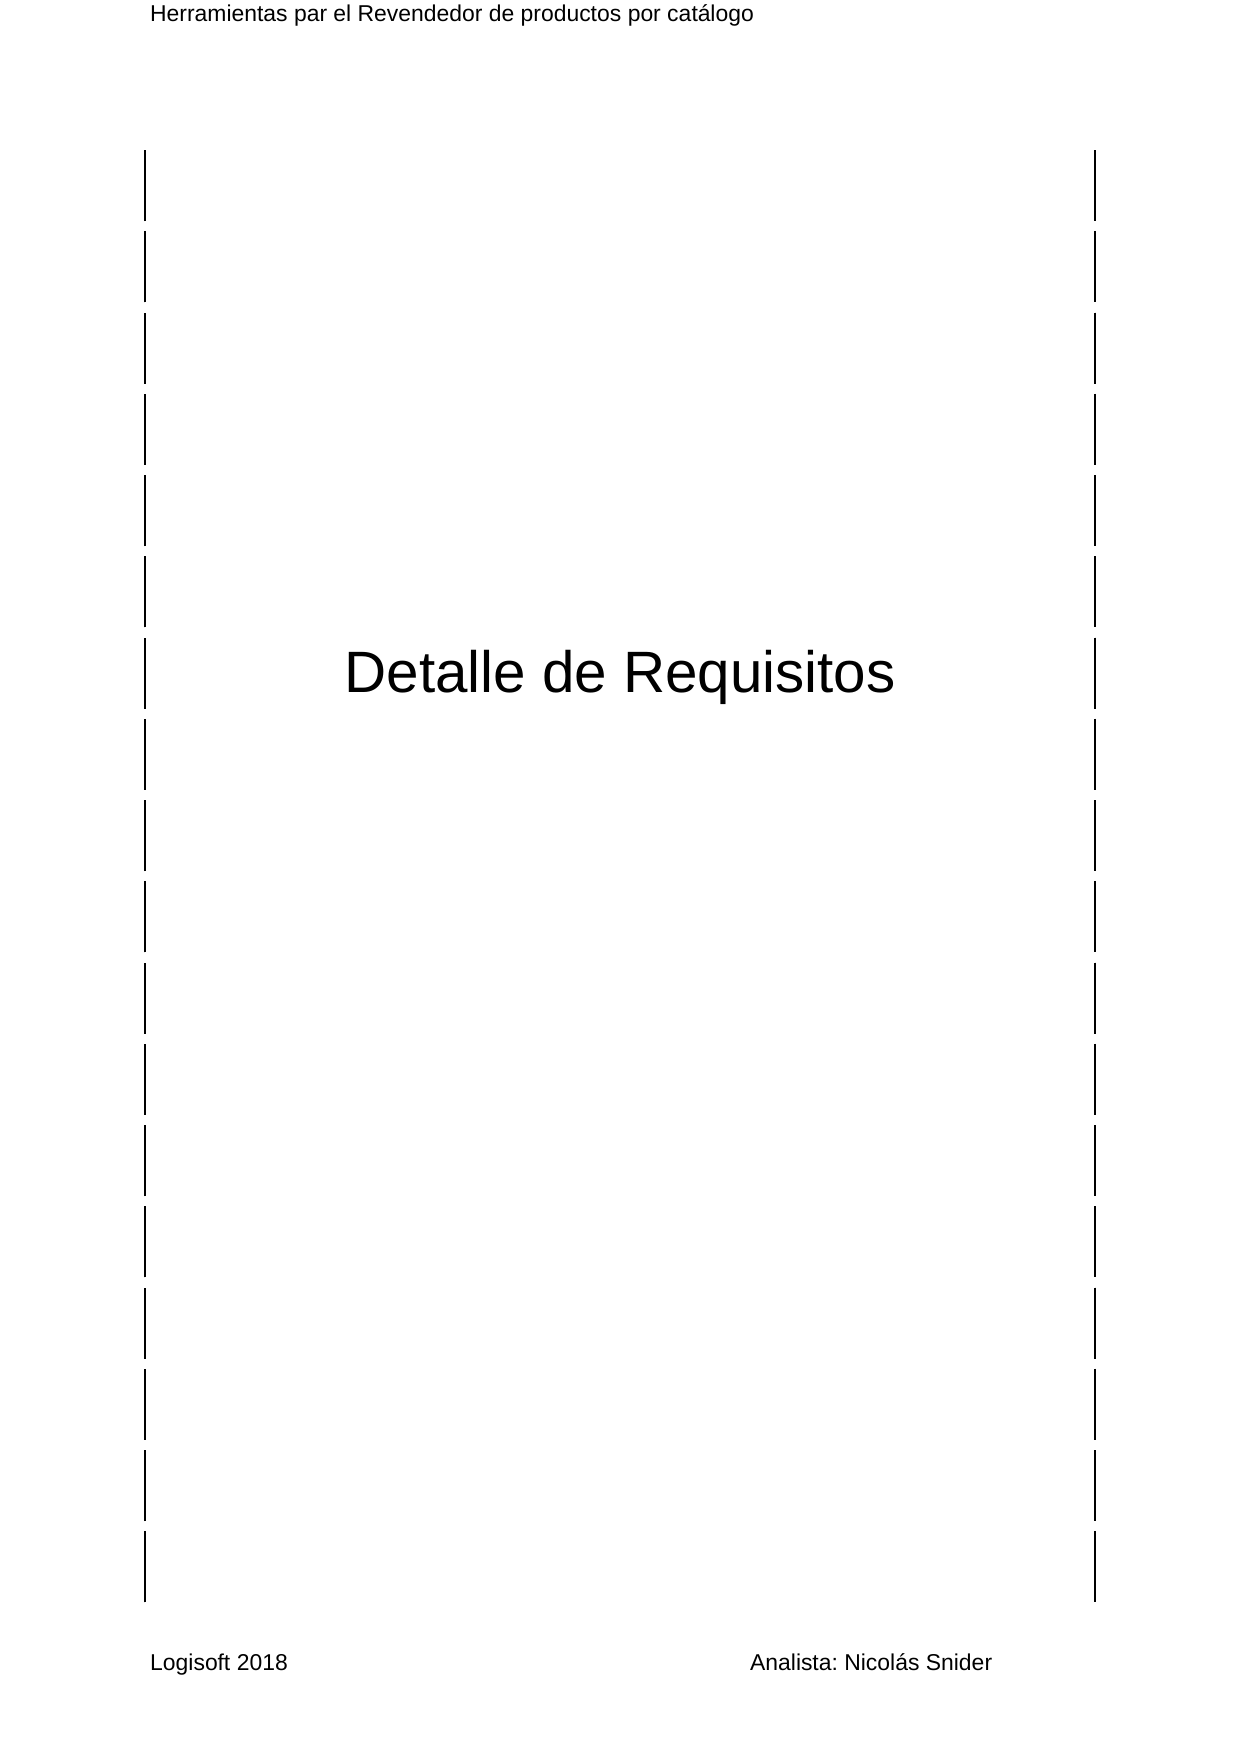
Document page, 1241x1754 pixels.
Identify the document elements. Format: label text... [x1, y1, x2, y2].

text Detalle de Requisitos [144, 637, 1095, 709]
